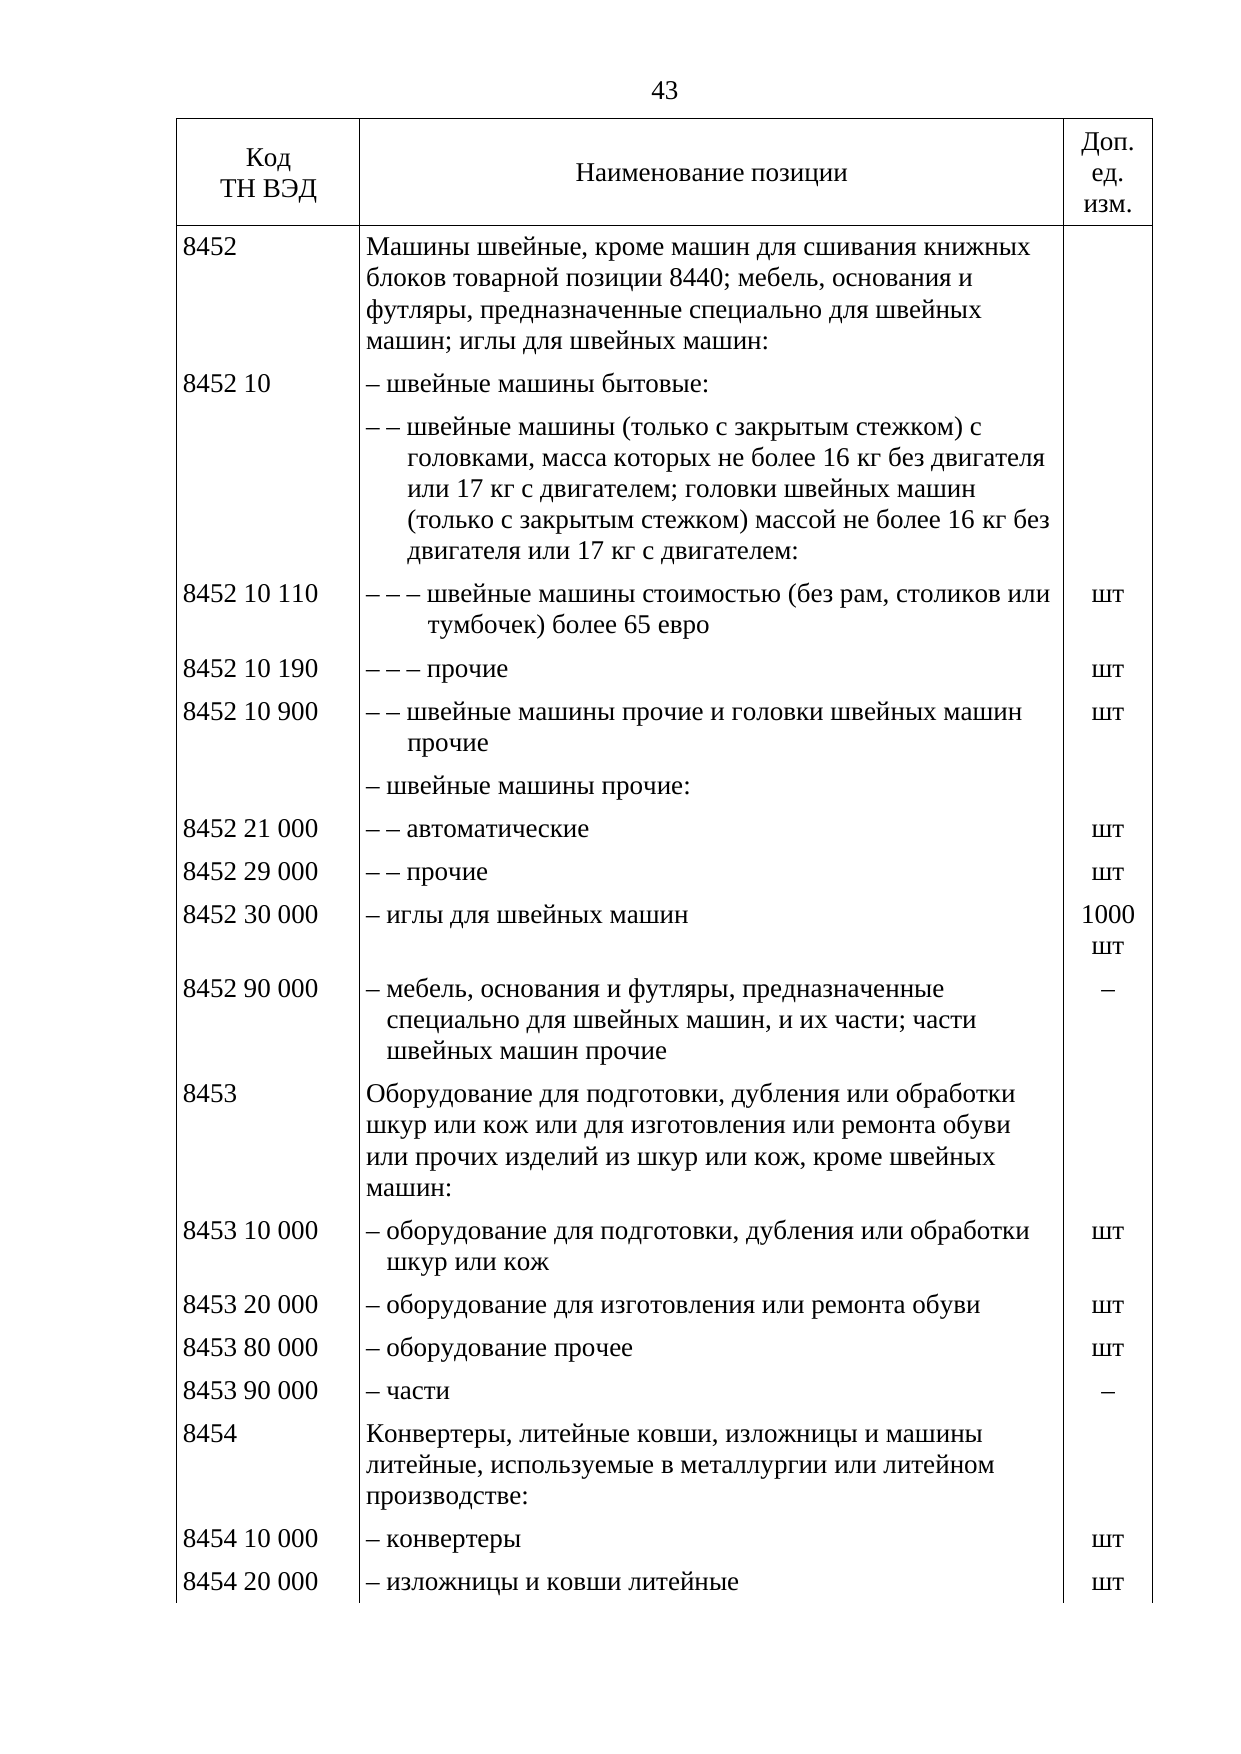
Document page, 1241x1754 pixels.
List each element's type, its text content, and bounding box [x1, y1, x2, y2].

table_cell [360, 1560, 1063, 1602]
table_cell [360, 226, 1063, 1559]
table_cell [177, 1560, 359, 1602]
table_header Наименование позиции [360, 119, 1063, 224]
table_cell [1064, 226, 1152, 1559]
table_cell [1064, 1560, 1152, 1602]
table_header Код ТН ВЭД [177, 119, 359, 224]
table_header Доп. ед. изм. [1064, 119, 1152, 224]
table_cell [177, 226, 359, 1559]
